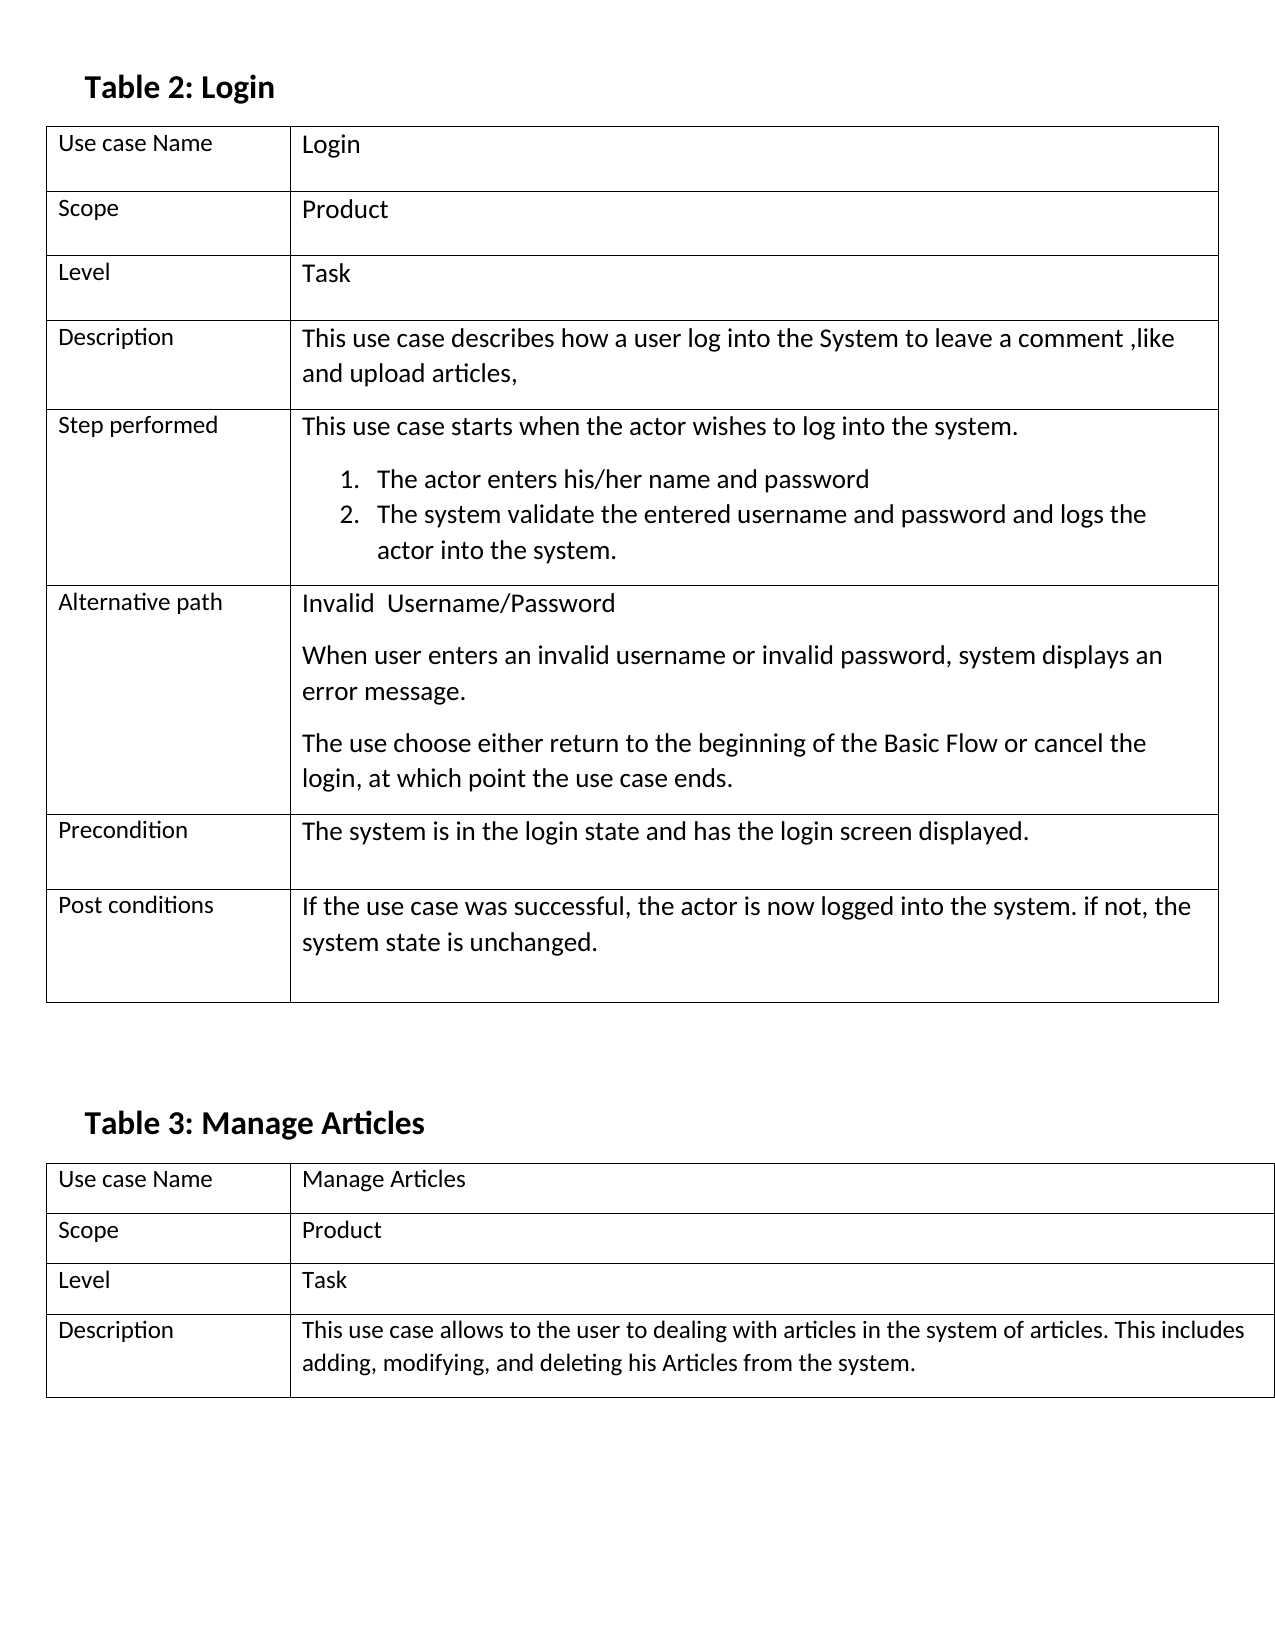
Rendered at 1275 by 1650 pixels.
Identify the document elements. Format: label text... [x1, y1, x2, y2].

table_header Use case Name [47, 1164, 290, 1213]
table_cell Level [47, 256, 290, 320]
table_cell This use case allows to the user to dealing with articles in the system of articles. This includes adding, modifying, and deleting his Articles from the system. [291, 1315, 1274, 1397]
table_cell Level [47, 1264, 290, 1313]
table_cell Product [291, 192, 1218, 255]
table_cell The system is in the login state and has the login screen displayed. [291, 815, 1218, 888]
table_cell Product [291, 1214, 1274, 1263]
table_cell If the use case was successful, the actor is now logged into the system. if not, the system state is unchanged. [291, 890, 1218, 1002]
table_cell Task [291, 256, 1218, 320]
table_cell Scope [47, 192, 290, 255]
table_cell This use case describes how a user log into the System to leave a comment ,like and upload articles, [291, 321, 1218, 408]
table_cell Step performed [47, 410, 290, 585]
table_cell Invalid Username/Password When user enters an invalid username or invalid password, system displays an error message. The use choose either return to the beginning of the Basic Flow or cancel the login, at which point the use case ends. [291, 586, 1218, 813]
table_cell Post conditions [47, 890, 290, 1002]
table_cell Alternative path [47, 586, 290, 813]
table_cell Scope [47, 1214, 290, 1263]
table_cell Description [47, 1315, 290, 1397]
text Table 3: Manage Articles [84, 1102, 1200, 1143]
table_cell This use case starts when the actor wishes to log into the system. The actor enters his/her name and password The system validate the entered username and password and logs the actor into the system. [291, 410, 1218, 585]
table_cell Precondition [47, 815, 290, 888]
table_header Login [291, 127, 1218, 191]
table_header Manage Articles [291, 1164, 1274, 1213]
table_header Use case Name [47, 127, 290, 191]
text Table 2: Login [84, 66, 1200, 106]
table_cell Description [47, 321, 290, 408]
table_cell Task [291, 1264, 1274, 1313]
